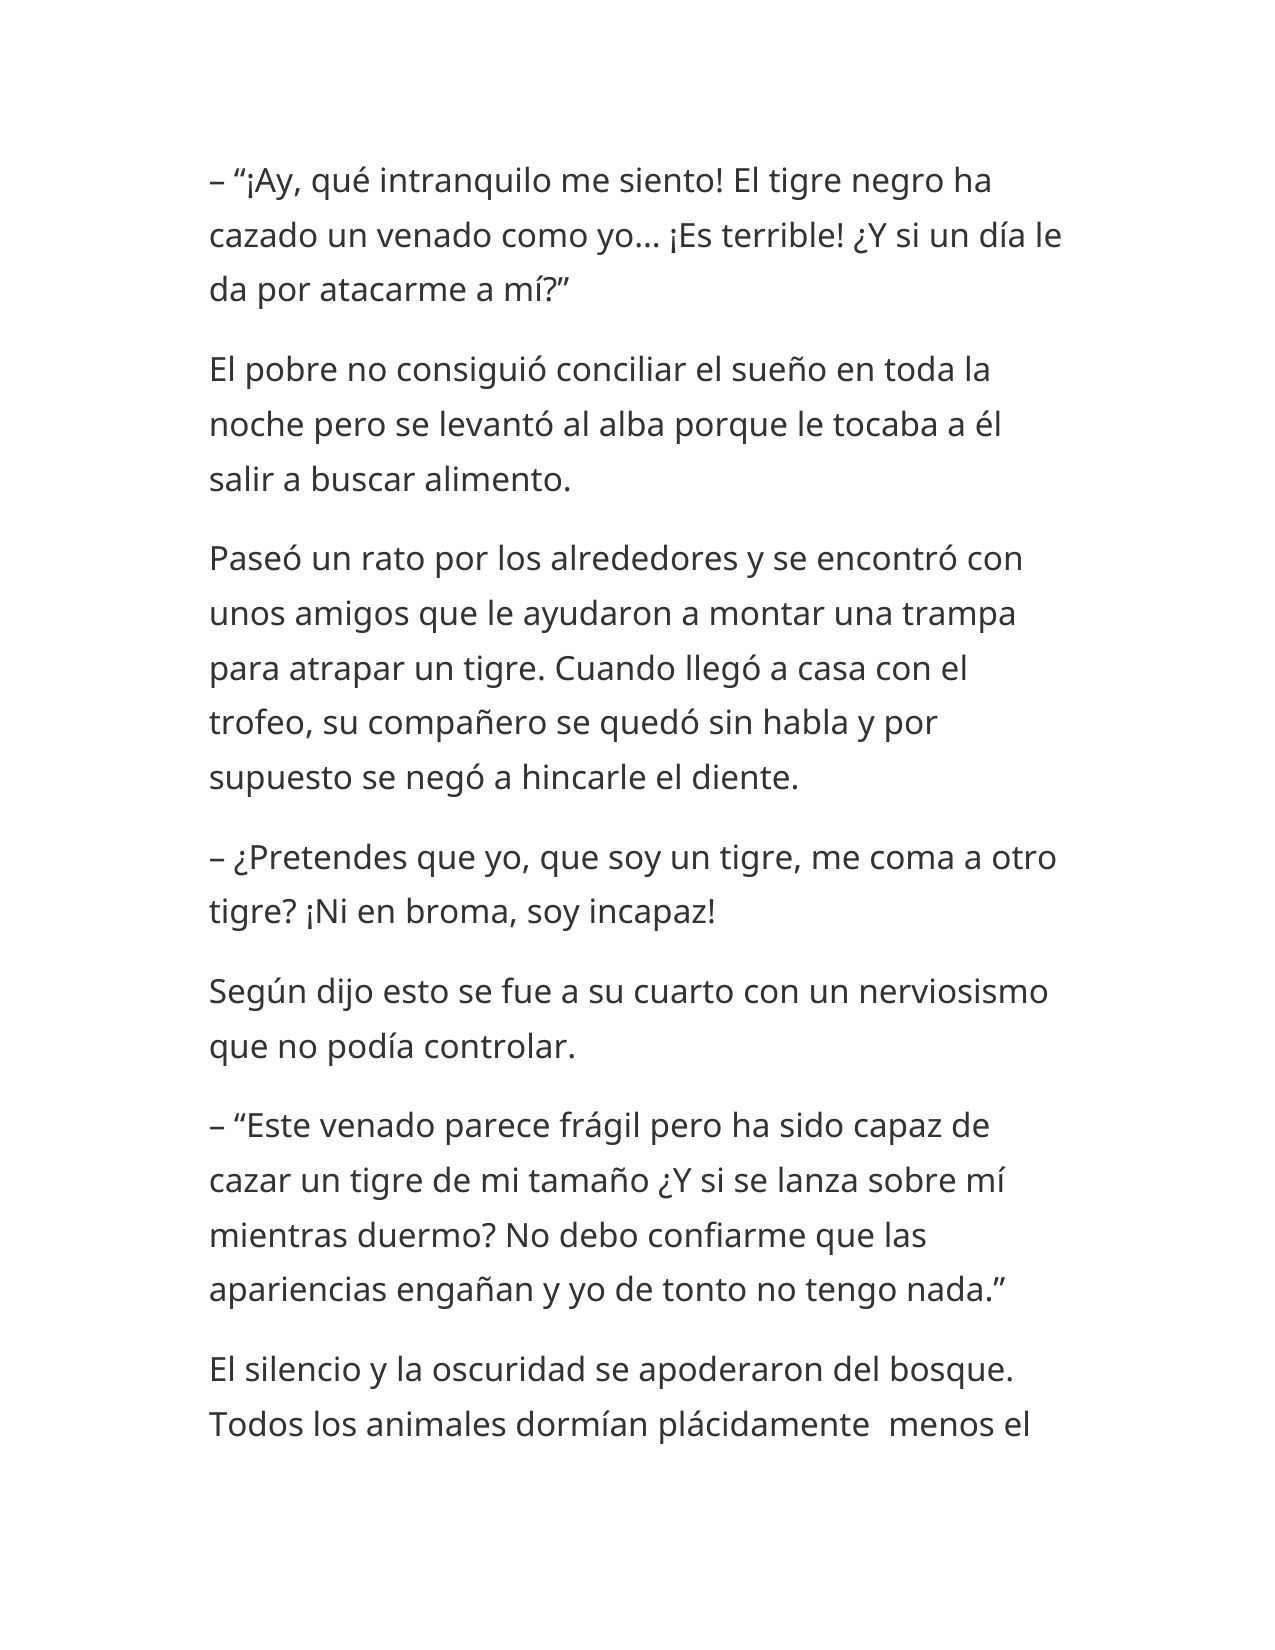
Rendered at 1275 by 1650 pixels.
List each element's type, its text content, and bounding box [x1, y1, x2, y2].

text – “Este venado parece frágil pero ha sido capaz de cazar un tigre de mi tamaño ¿Y si se lanza sobre mí mientras duermo? No debo confiarme que las apariencias engañan y yo de tonto no tengo nada.” [208, 1093, 1067, 1312]
text Según dijo esto se fue a su cuarto con un nerviosismo que no podía controlar. [208, 958, 1067, 1068]
text – ¿Pretendes que yo, que soy un tigre, me coma a otro tigre? ¡Ni en broma, soy incapaz! [208, 824, 1067, 933]
text Paseó un rato por los alrededores y se encontró con unos amigos que le ayudaron a montar una trampa para atrapar un tigre. Cuando llegó a casa con el trofeo, su compañero se quedó sin habla y por supuesto se negó a hincarle el diente. [208, 526, 1067, 799]
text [208, 1337, 1067, 1446]
text – “¡Ay, qué intranquilo me siento! El tigre negro ha cazado un venado como yo… ¡Es terrible! ¿Y si un día le da por atacarme a mí?” [208, 148, 1067, 312]
text El pobre no consiguió conciliar el sueño en toda la noche pero se levantó al alba porque le tocaba a él salir a buscar alimento. [208, 337, 1067, 501]
